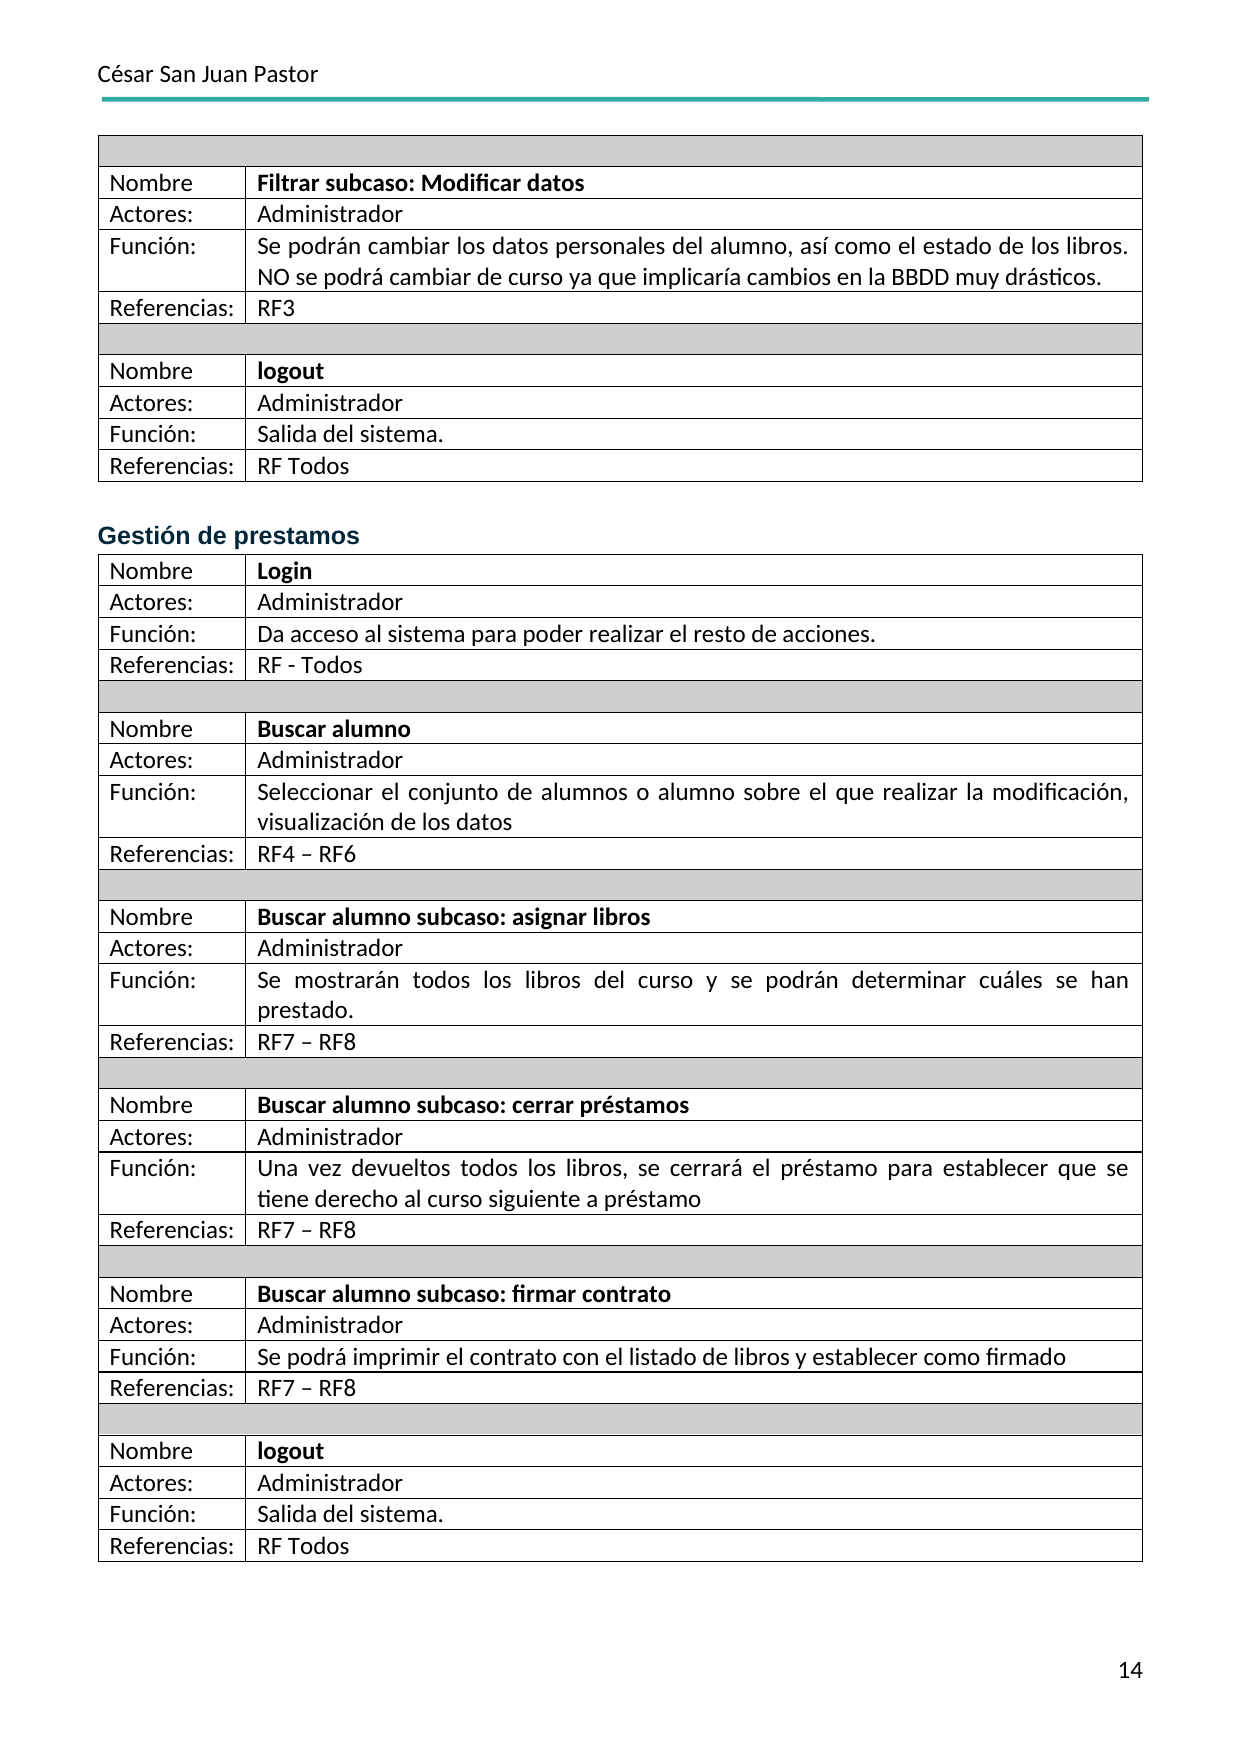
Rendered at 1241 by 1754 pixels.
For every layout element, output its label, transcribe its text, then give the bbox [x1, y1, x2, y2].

table_cell Función: [99, 419, 245, 449]
table_cell Se podrá imprimir el contrato con el listado de libros y establecer como firmado [246, 1341, 1142, 1371]
table_cell Función: [99, 964, 245, 1025]
table_cell Buscar alumno subcaso: firmar contrato [246, 1278, 1142, 1308]
table_cell [99, 324, 1142, 354]
table_cell Función: [99, 618, 245, 648]
table_cell Nombre [99, 1436, 245, 1466]
table_cell RF7 – RF8 [246, 1373, 1142, 1403]
table_cell RF7 – RF8 [246, 1026, 1142, 1057]
table_cell Administrador [246, 586, 1142, 617]
table_cell RF3 [246, 292, 1142, 323]
table_cell RF4 – RF6 [246, 838, 1142, 868]
table_cell Nombre [99, 1089, 245, 1120]
table_cell Buscar alumno subcaso: asignar libros [246, 901, 1142, 932]
table_cell [99, 1246, 1142, 1277]
table_cell Seleccionar el conjunto de alumnos o alumno sobre el que realizar la modificación, visualización de los datos [246, 776, 1142, 837]
table_cell Referencias: [99, 838, 245, 868]
table_cell RF Todos [246, 450, 1142, 481]
table_cell Administrador [246, 744, 1142, 775]
table_cell logout [246, 1436, 1142, 1466]
table_cell [99, 1404, 1142, 1434]
table_cell Referencias: [99, 1215, 245, 1245]
table_cell [99, 870, 1142, 900]
table_cell Actores: [99, 586, 245, 617]
table_cell RF Todos [246, 1530, 1142, 1561]
table_cell Actores: [99, 387, 245, 417]
table_cell Referencias: [99, 1530, 245, 1561]
table_cell RF - Todos [246, 650, 1142, 680]
table_cell RF7 – RF8 [246, 1215, 1142, 1245]
table_cell [99, 681, 1142, 712]
table_cell Función: [99, 1499, 245, 1529]
table_cell [99, 1058, 1142, 1088]
table_cell Administrador [246, 933, 1142, 963]
table_cell Referencias: [99, 1026, 245, 1057]
table_cell Nombre [99, 713, 245, 743]
subtitle Gestión de prestamos [97, 521, 1143, 549]
table_cell Referencias: [99, 650, 245, 680]
table_cell Nombre [99, 1278, 245, 1308]
table_cell Filtrar subcaso: Modificar datos [246, 167, 1142, 198]
table_cell Administrador [246, 1467, 1142, 1498]
table_cell Función: [99, 230, 245, 291]
table_cell Actores: [99, 1309, 245, 1340]
table_cell Administrador [246, 199, 1142, 229]
table_header Nombre [99, 555, 245, 585]
table_cell Se mostrarán todos los libros del curso y se podrán determinar cuáles se han prestado. [246, 964, 1142, 1025]
table_cell Administrador [246, 1121, 1142, 1151]
table_cell Buscar alumno subcaso: cerrar préstamos [246, 1089, 1142, 1120]
table_cell Da acceso al sistema para poder realizar el resto de acciones. [246, 618, 1142, 648]
table_cell Nombre [99, 167, 245, 198]
table_cell Referencias: [99, 450, 245, 481]
table_cell Salida del sistema. [246, 1499, 1142, 1529]
table_cell Salida del sistema. [246, 419, 1142, 449]
table_cell Nombre [99, 901, 245, 932]
table_cell [99, 136, 1142, 166]
table_header Login [246, 555, 1142, 585]
table_cell logout [246, 355, 1142, 386]
table_cell Referencias: [99, 292, 245, 323]
table_cell Actores: [99, 933, 245, 963]
table_cell Administrador [246, 387, 1142, 417]
table_cell Administrador [246, 1309, 1142, 1340]
table_cell Referencias: [99, 1373, 245, 1403]
table_cell Se podrán cambiar los datos personales del alumno, así como el estado de los libros. NO se podrá cambiar de curso ya que implicaría cambios en la BBDD muy drásticos. [246, 230, 1142, 291]
table_cell Una vez devueltos todos los libros, se cerrará el préstamo para establecer que se tiene derecho al curso siguiente a préstamo [246, 1153, 1142, 1213]
table_cell Nombre [99, 355, 245, 386]
table_cell Función: [99, 776, 245, 837]
table_cell Actores: [99, 1121, 245, 1151]
table_cell Función: [99, 1341, 245, 1371]
table_cell Actores: [99, 199, 245, 229]
table_cell Actores: [99, 1467, 245, 1498]
table_cell Actores: [99, 744, 245, 775]
table_cell Buscar alumno [246, 713, 1142, 743]
table_cell Función: [99, 1153, 245, 1213]
